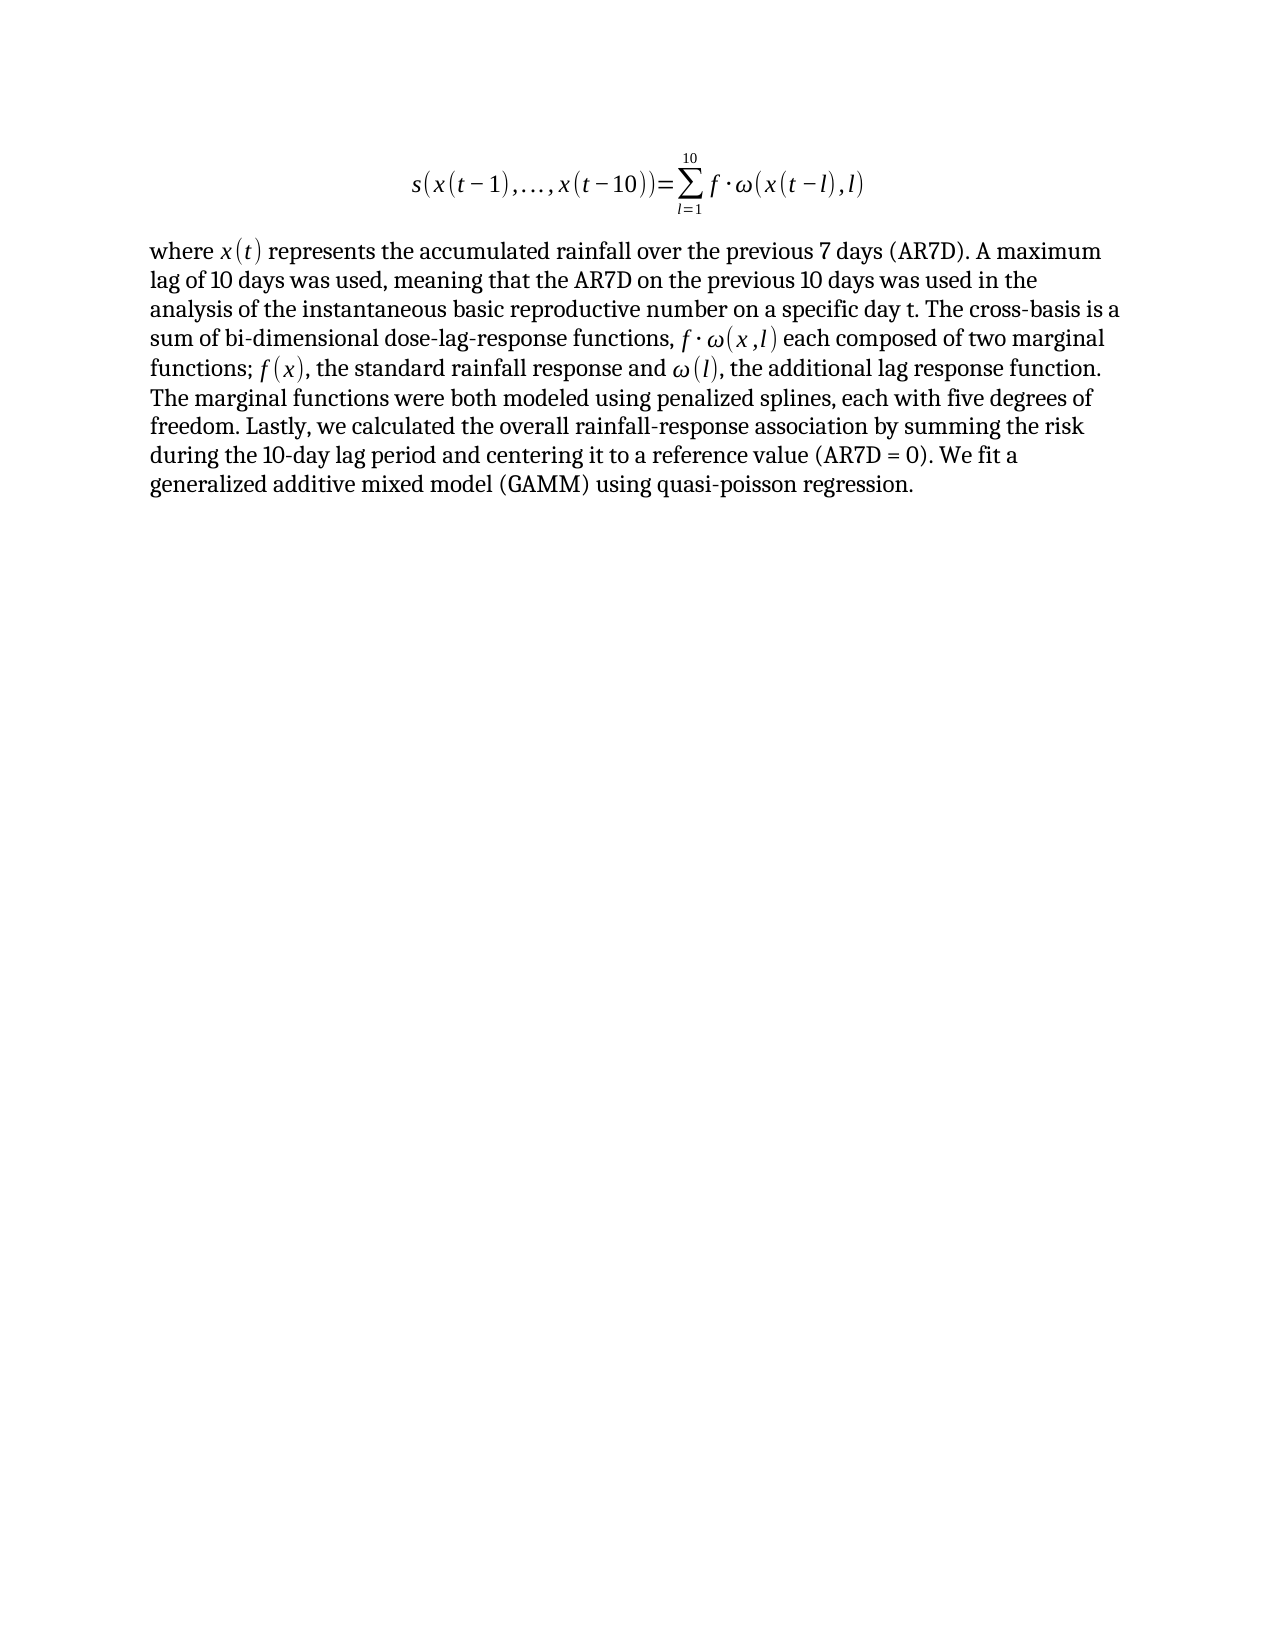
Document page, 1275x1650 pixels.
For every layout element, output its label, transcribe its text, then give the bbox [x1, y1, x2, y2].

text where represents the accumulated rainfall over the previous 7 days (AR7D). A maximum lag of 10 days was used, meaning that the AR7D on the previous 10 days was used in the analysis of the instantaneous basic reproductive number on a specific day t. The cross-basis is a sum of bi-dimensional dose-lag-response functions, each composed of two marginal functions; , the standard rainfall response and , the additional lag response function. The marginal functions were both modeled using penalized splines, each with five degrees of freedom. Lastly, we calculated the overall rainfall-response association by summing the risk during the 10-day lag period and centering it to a reference value (AR7D = 0). We fit a generalized additive mixed model (GAMM) using quasi-poisson regression. [150, 236, 1125, 498]
